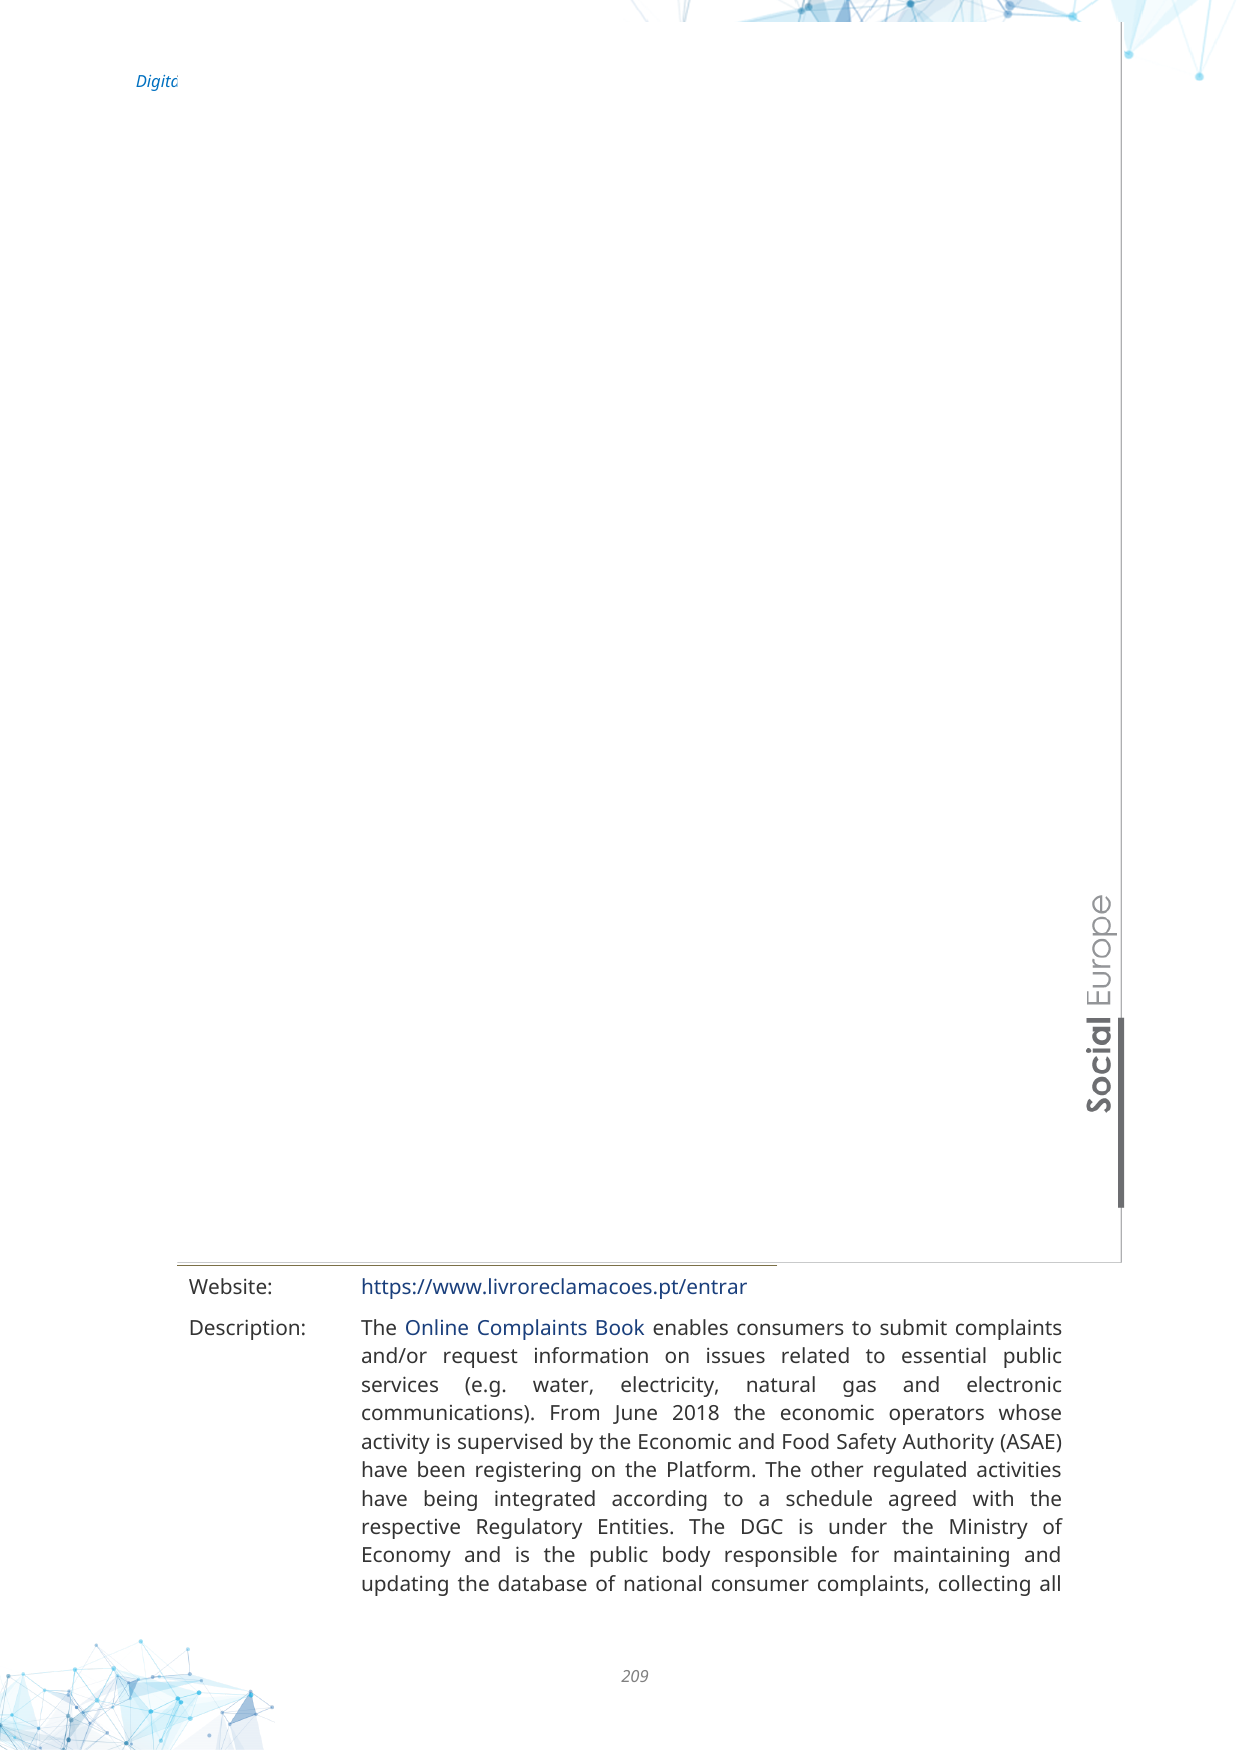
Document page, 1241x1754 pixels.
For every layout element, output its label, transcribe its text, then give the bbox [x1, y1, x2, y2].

table_cell Description: [177, 1307, 349, 1604]
table_cell https://www.livroreclamacoes.pt/entrar [350, 1266, 1074, 1307]
picture [177, 22, 1125, 1263]
table_cell The Online Complaints Book enables consumers to submit complaints and/or request information on issues related to essential public services (e.g. water, electricity, natural gas and electronic communications). From June 2018 the economic operators whose activity is supervised by the Economic and Food Safety Authority (ASAE) have been registering on the Platform. The other regulated activities have being integrated according to a schedule agreed with the respective Regulatory Entities. The DGC is under the Ministry of Economy and is the public body responsible for maintaining and updating the database of national consumer complaints, collecting all the necessary information from the public or private entities that are part of the consumer protection system, and analysing it. [350, 1307, 1074, 1604]
table_cell Website: [177, 1266, 349, 1307]
